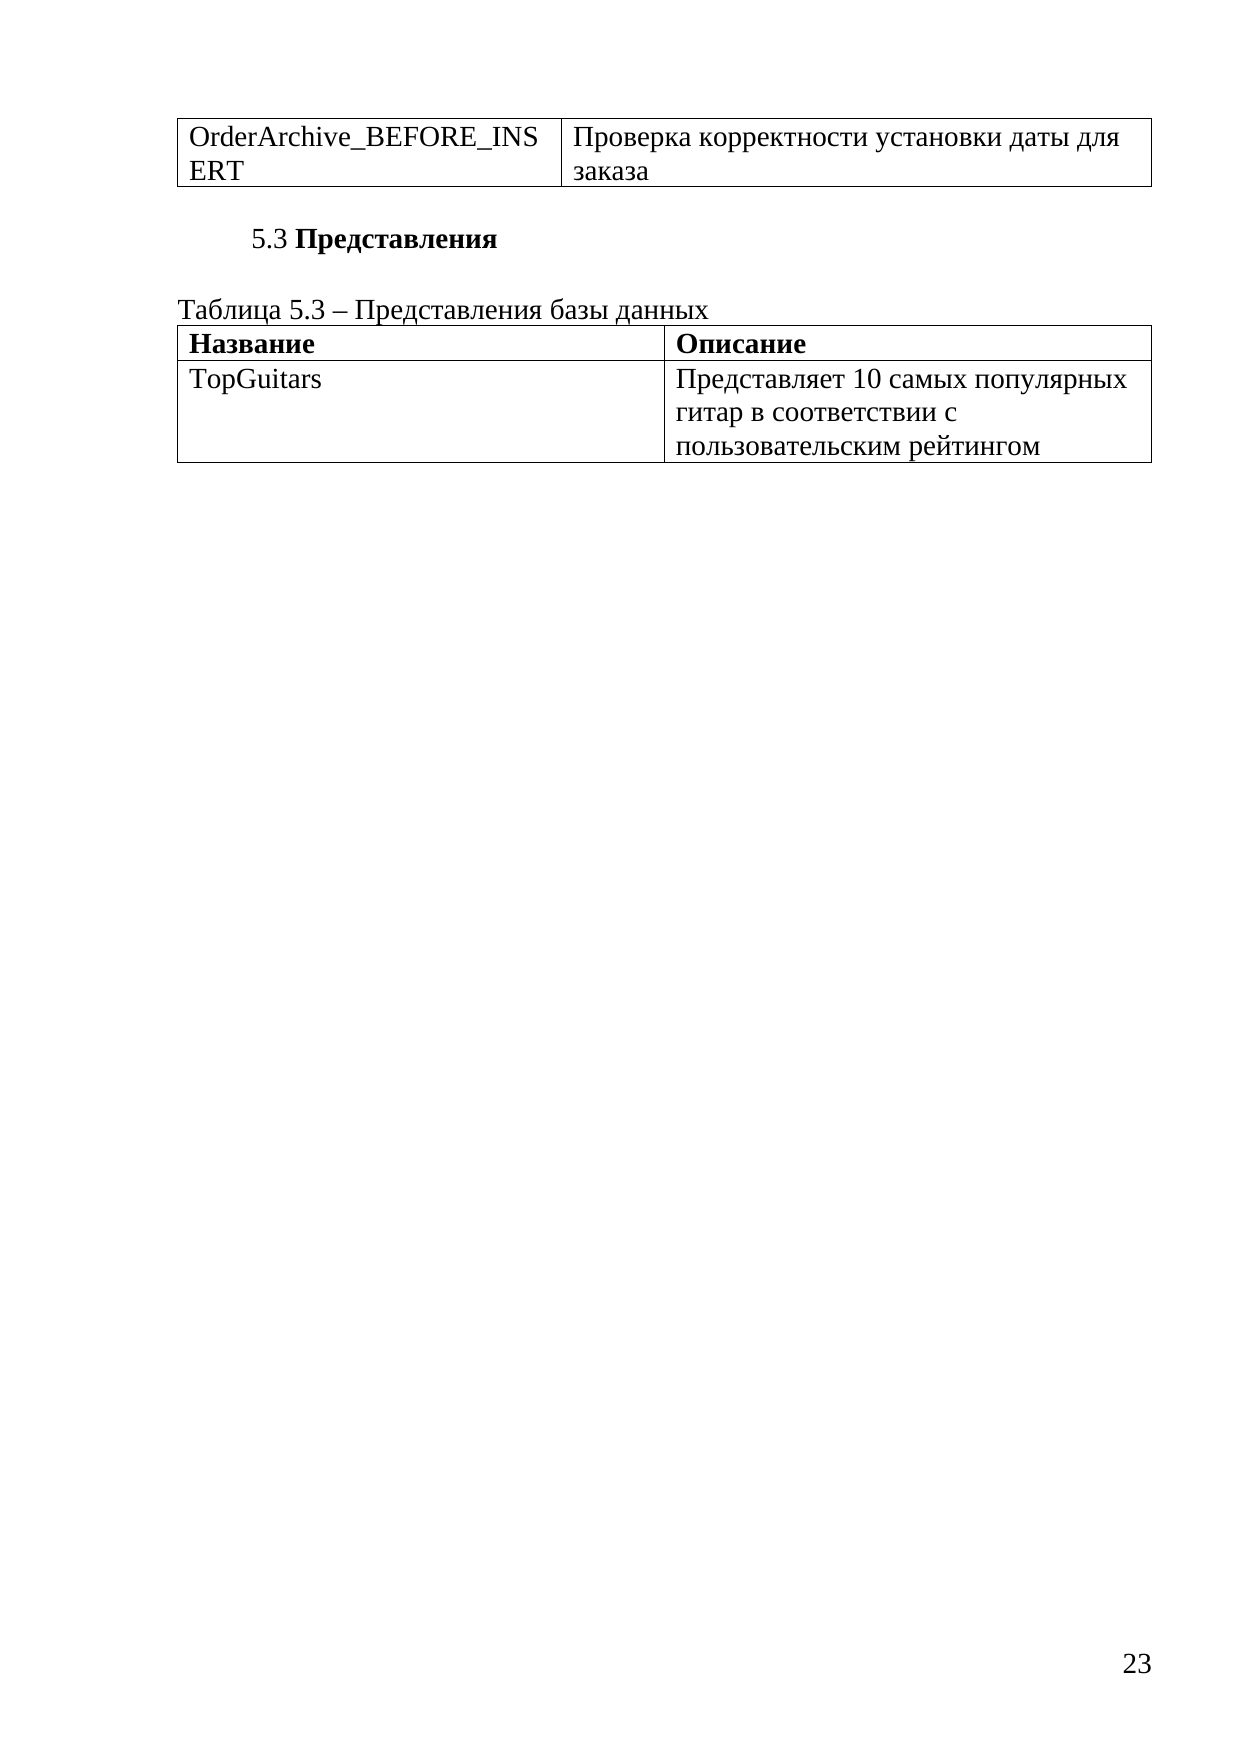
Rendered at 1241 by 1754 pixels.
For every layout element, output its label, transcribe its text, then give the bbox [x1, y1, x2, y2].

text Таблица 5.3 – Представления базы данных [177, 292, 1152, 325]
table_cell TopGuitars [178, 361, 664, 462]
table_cell Проверка корректности установки даты для заказа [562, 119, 1151, 186]
table_header Описание [665, 326, 1151, 360]
table_cell OrderArchive_BEFORE_INSERT [178, 119, 561, 186]
table_cell Представляет 10 самых популярных гитар в соответствии с пользовательским рейтингом [665, 361, 1151, 462]
subtitle Представления [251, 221, 1152, 254]
table_header Название [178, 326, 664, 360]
